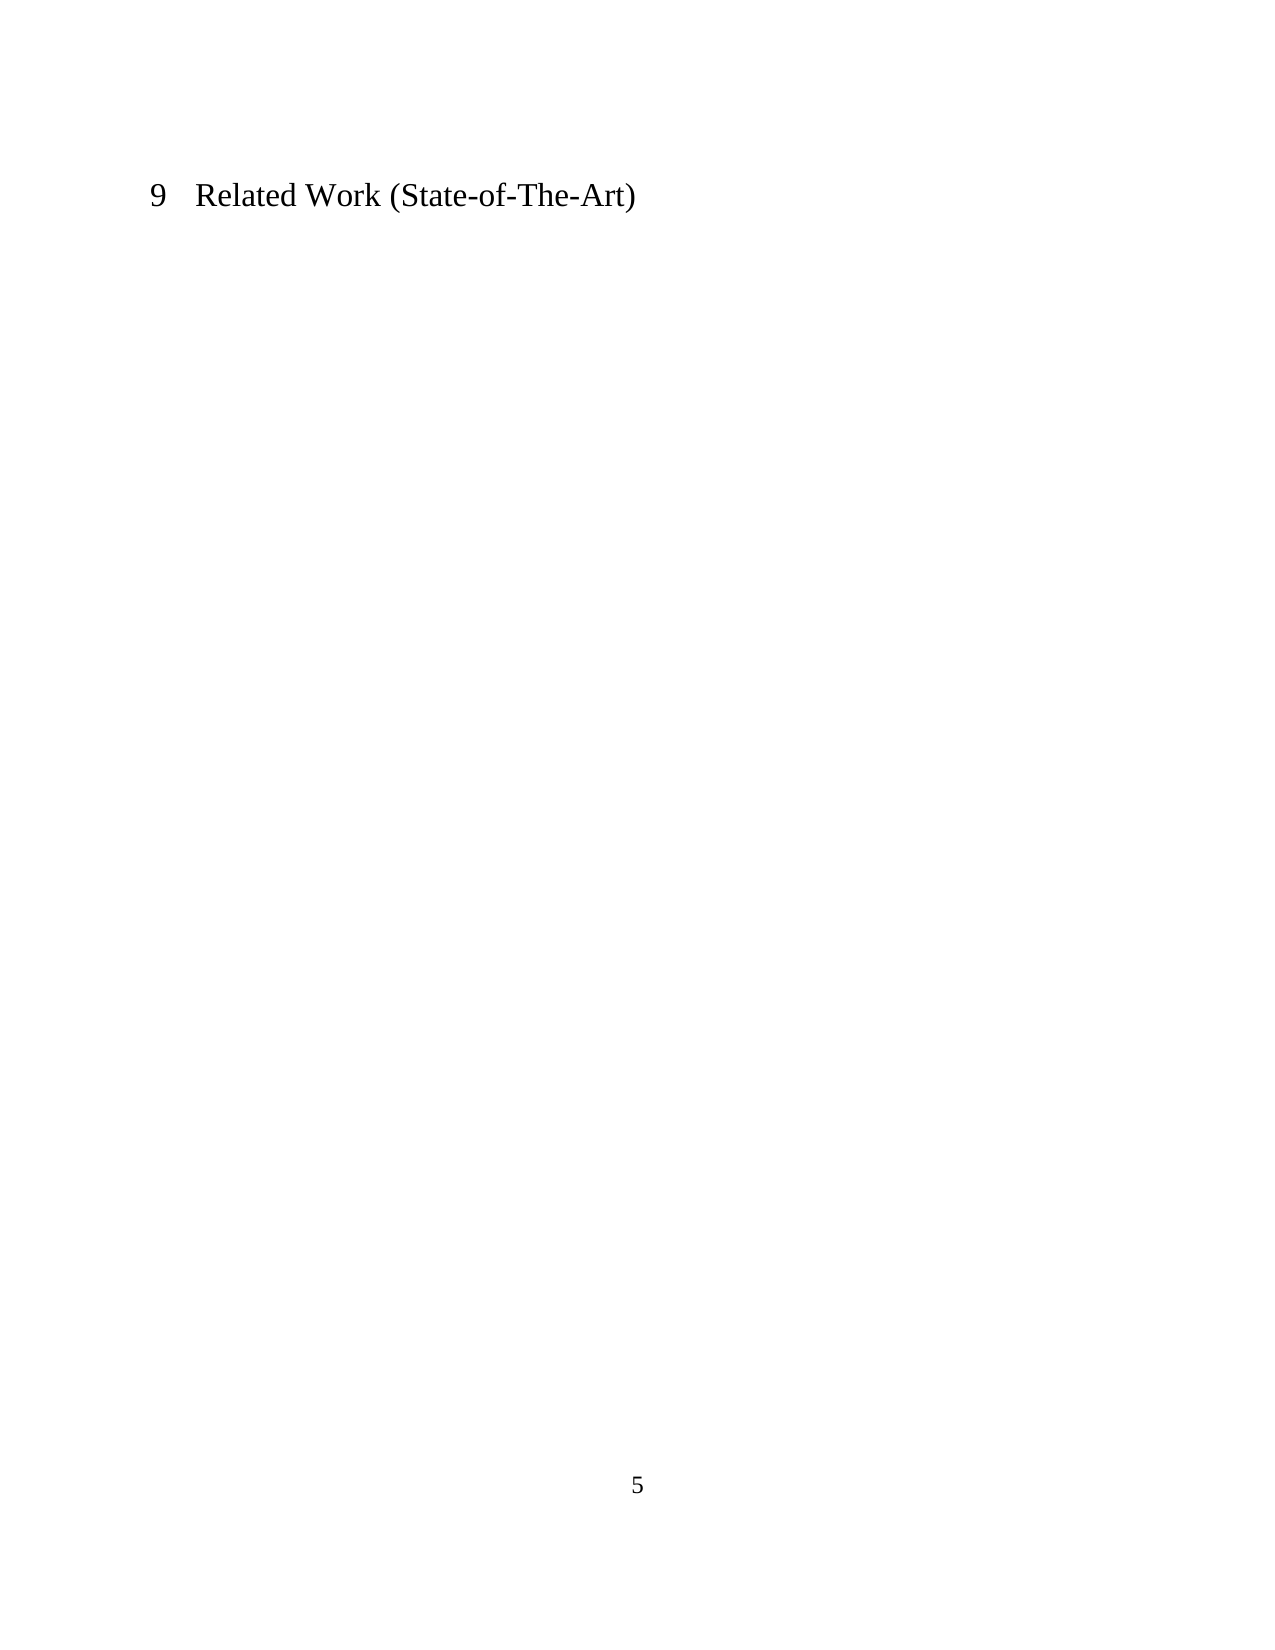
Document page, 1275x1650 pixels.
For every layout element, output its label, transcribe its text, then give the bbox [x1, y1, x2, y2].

subtitle Related Work (State-of-The-Art) [150, 175, 1125, 213]
